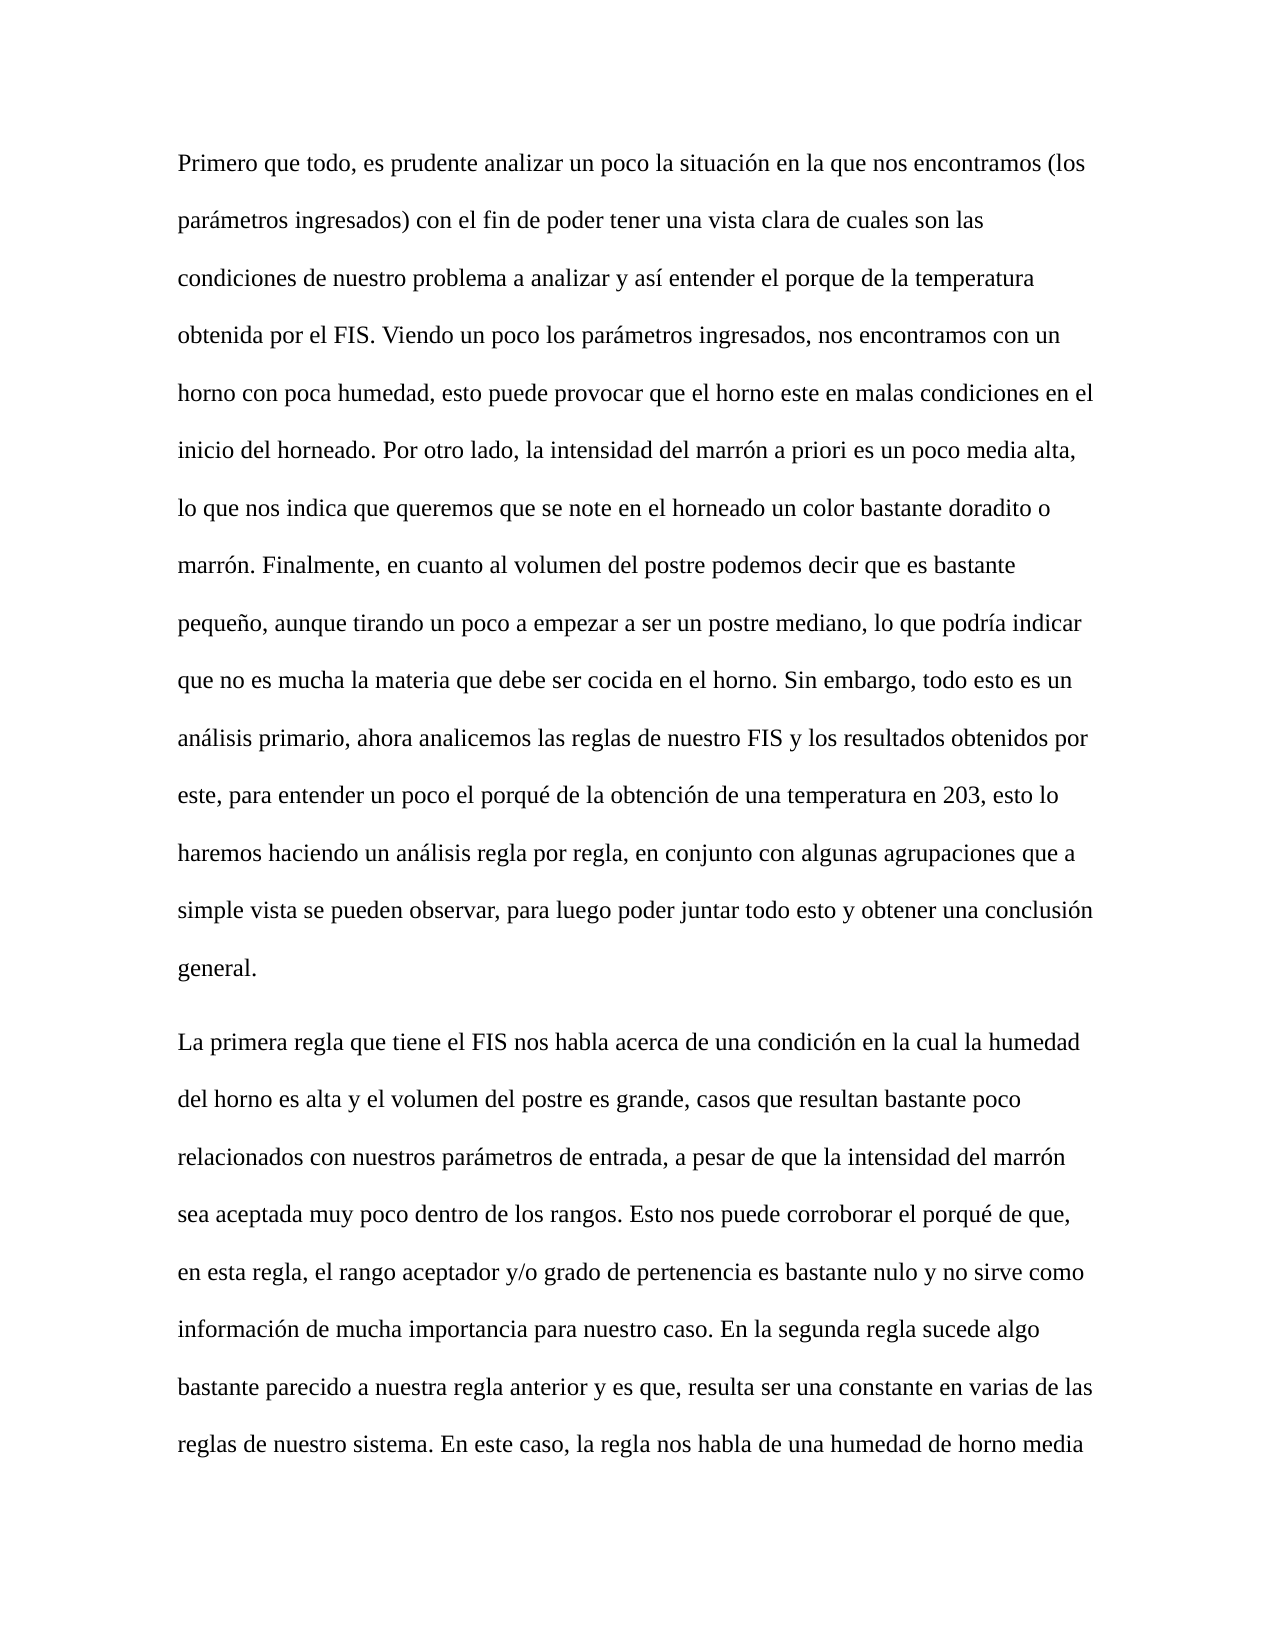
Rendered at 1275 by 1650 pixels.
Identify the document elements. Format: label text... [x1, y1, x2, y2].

text Primero que todo, es prudente analizar un poco la situación en la que nos encontramos (los parámetros ingresados) con el fin de poder tener una vista clara de cuales son las condiciones de nuestro problema a analizar y así entender el porque de la temperatura obtenida por el FIS. Viendo un poco los parámetros ingresados, nos encontramos con un horno con poca humedad, esto puede provocar que el horno este en malas condiciones en el inicio del horneado. Por otro lado, la intensidad del marrón a priori es un poco media alta, lo que nos indica que queremos que se note en el horneado un color bastante doradito o marrón. Finalmente, en cuanto al volumen del postre podemos decir que es bastante pequeño, aunque tirando un poco a empezar a ser un postre mediano, lo que podría indicar que no es mucha la materia que debe ser cocida en el horno. Sin embargo, todo esto es un análisis primario, ahora analicemos las reglas de nuestro FIS y los resultados obtenidos por este, para entender un poco el porqué de la obtención de una temperatura en 203, esto lo haremos haciendo un análisis regla por regla, en conjunto con algunas agrupaciones que a simple vista se pueden observar, para luego poder juntar todo esto y obtener una conclusión general. [177, 148, 1098, 981]
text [177, 1027, 1098, 1458]
